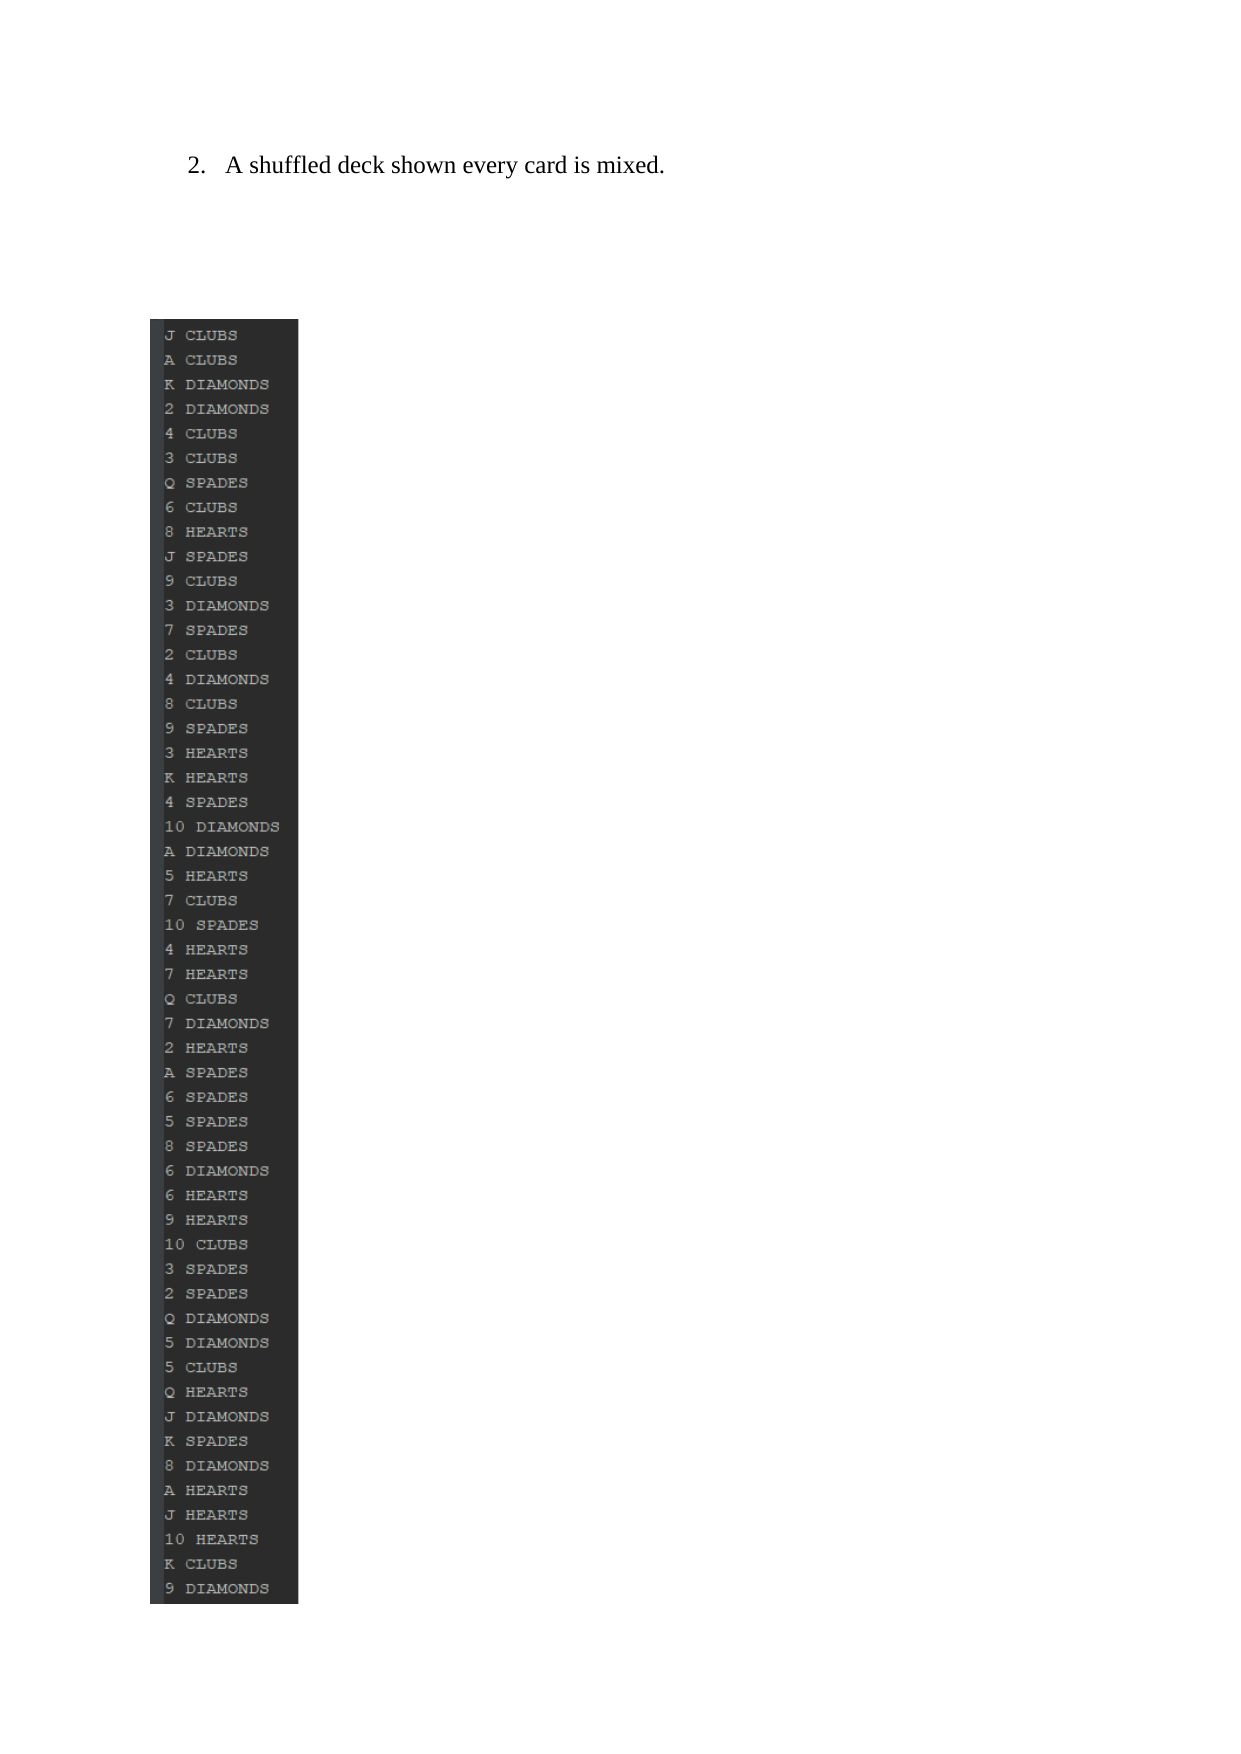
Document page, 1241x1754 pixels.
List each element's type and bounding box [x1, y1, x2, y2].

picture [150, 319, 299, 1604]
